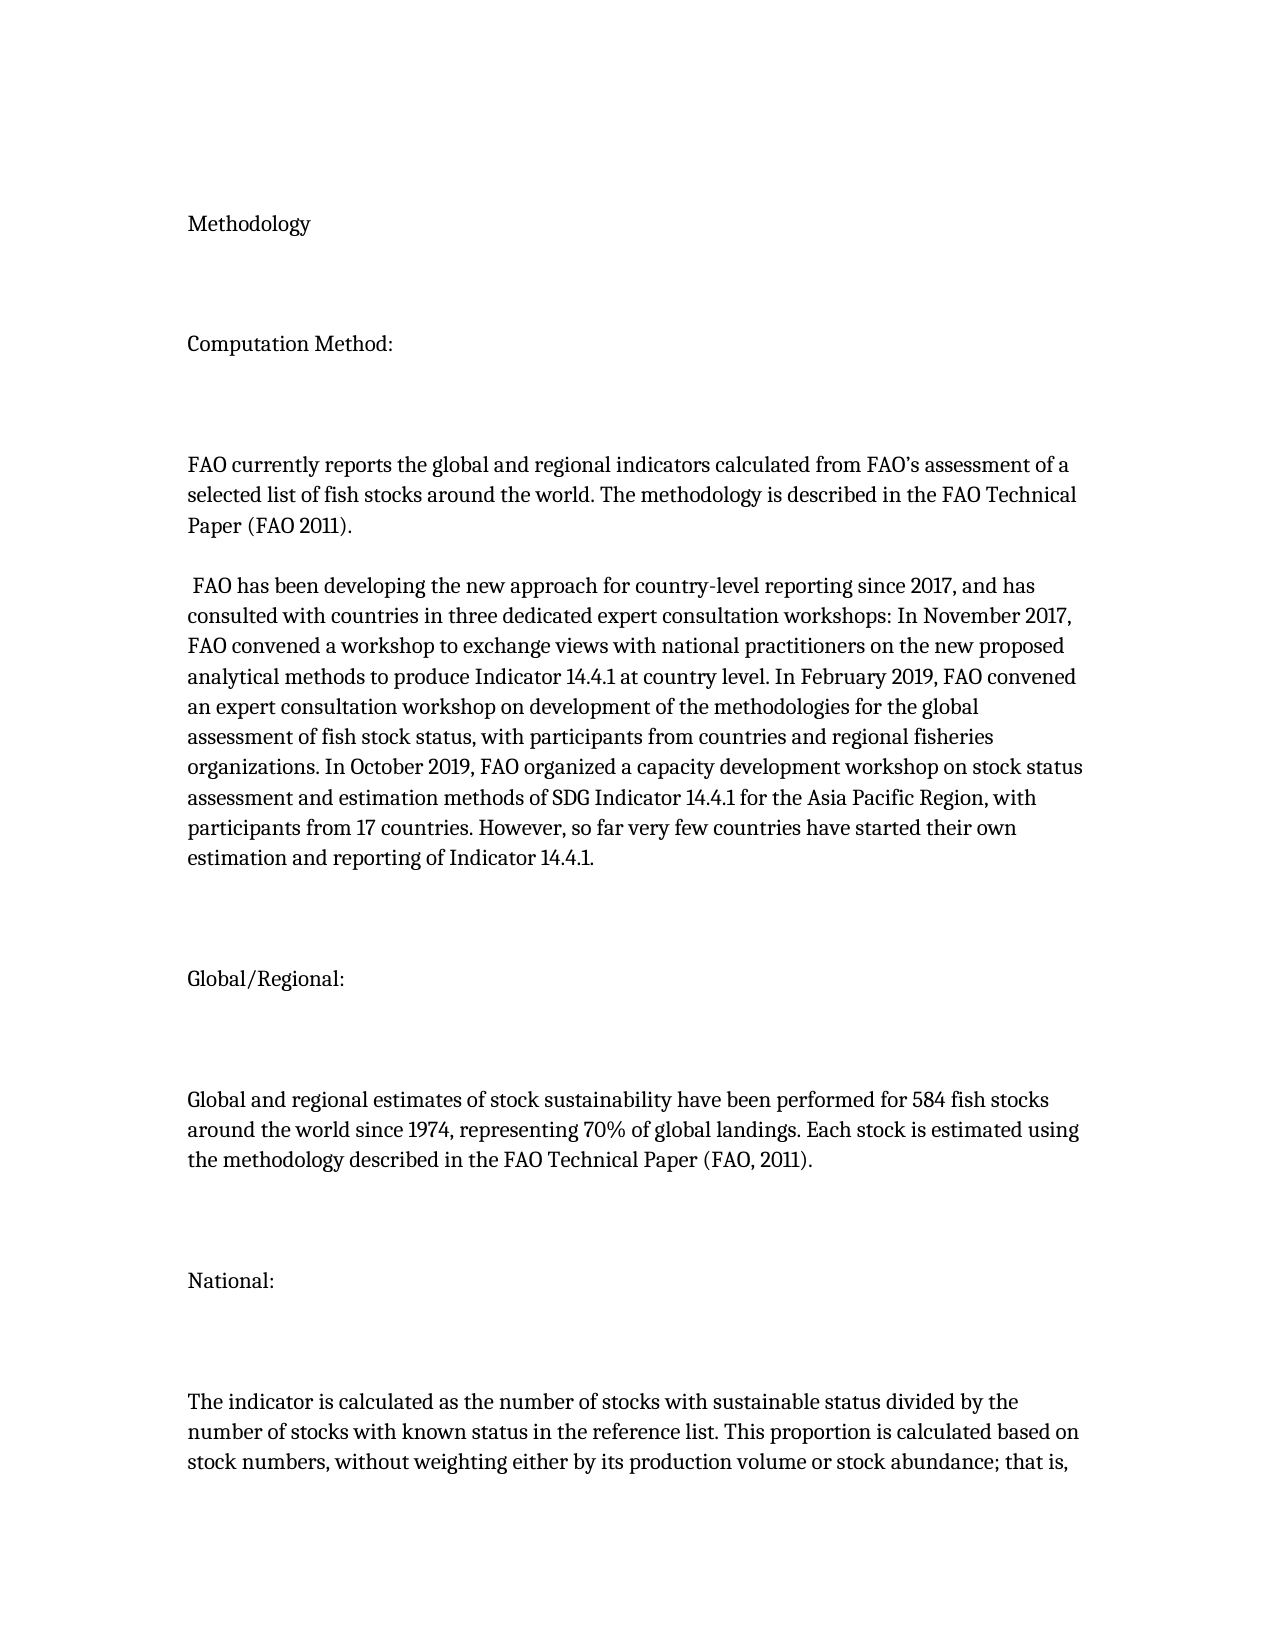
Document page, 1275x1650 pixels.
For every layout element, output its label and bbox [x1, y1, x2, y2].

text [187, 150, 1087, 1475]
